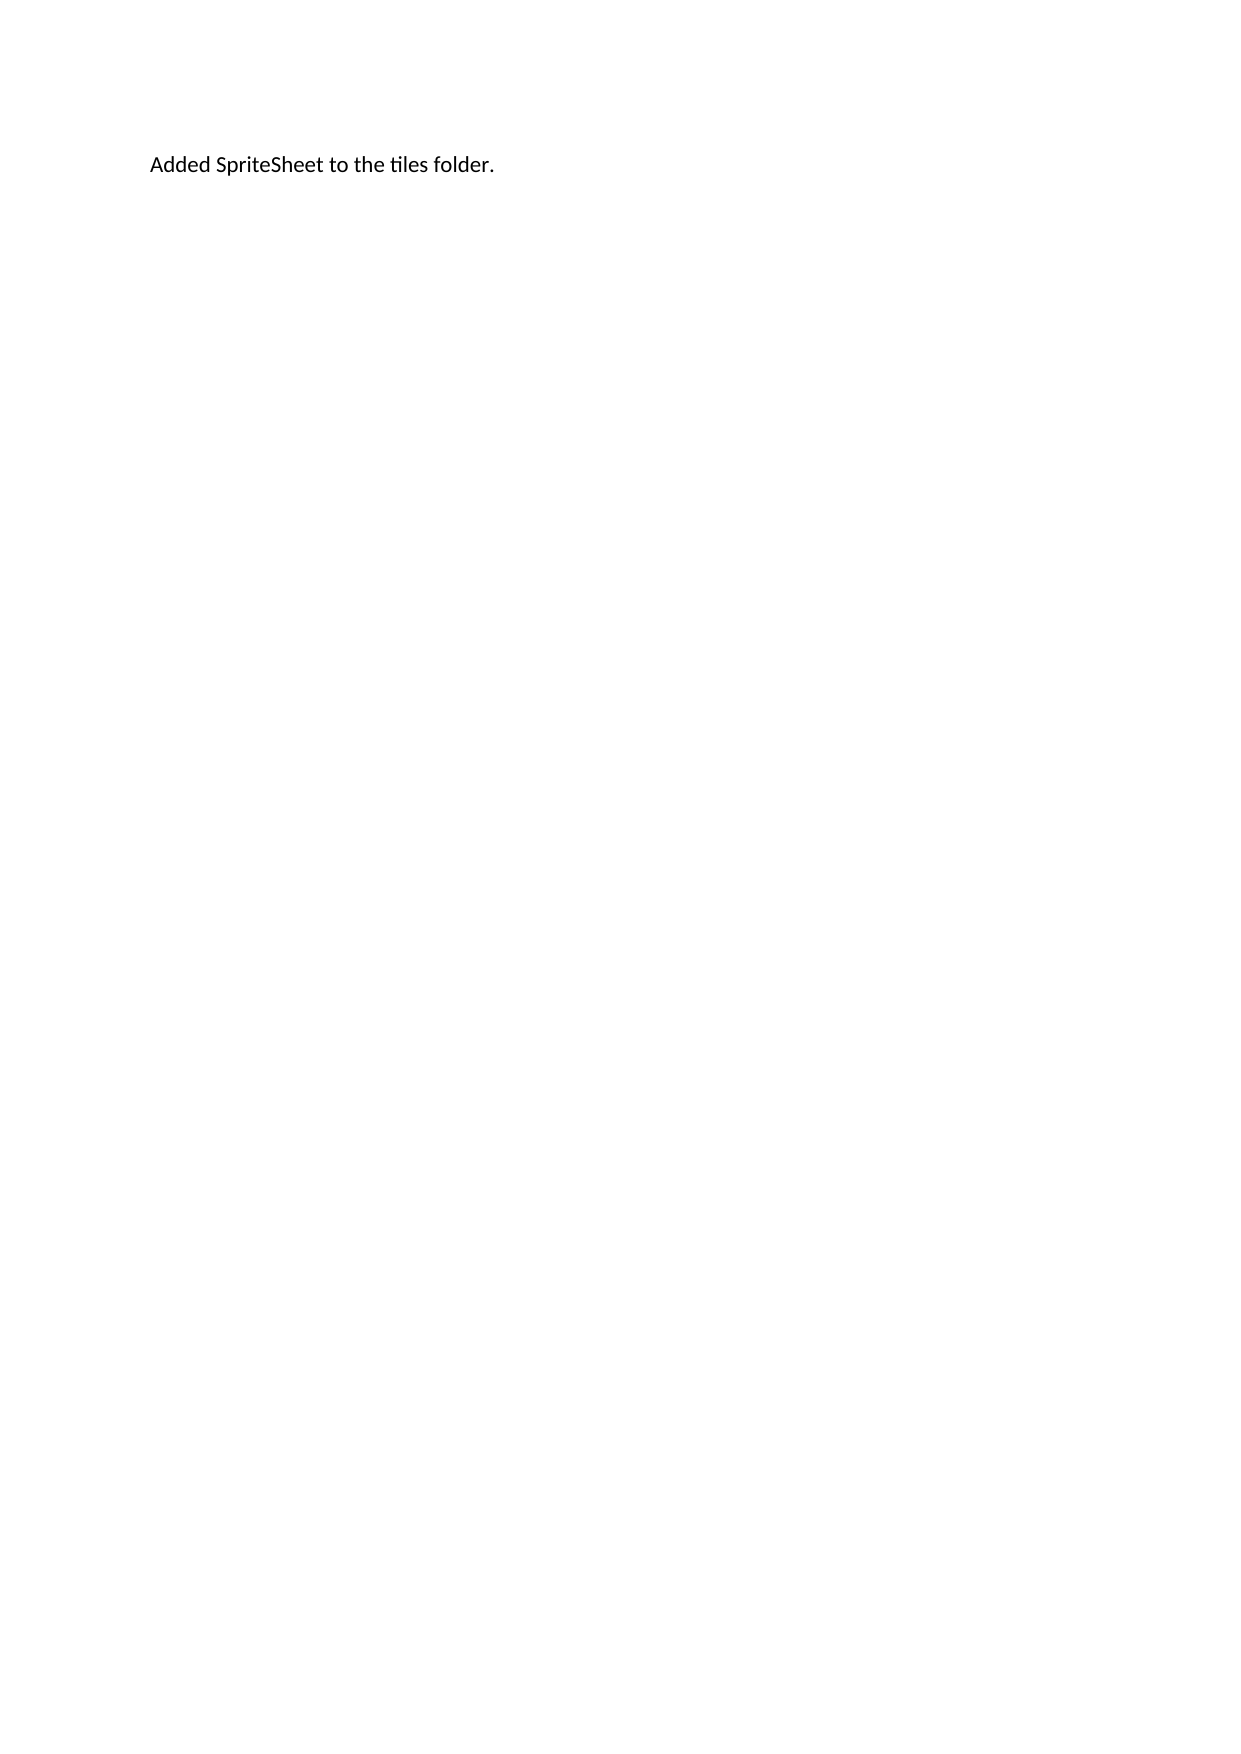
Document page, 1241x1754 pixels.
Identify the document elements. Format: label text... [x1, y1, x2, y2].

text Added SpriteSheet to the tiles folder. [150, 150, 1090, 178]
